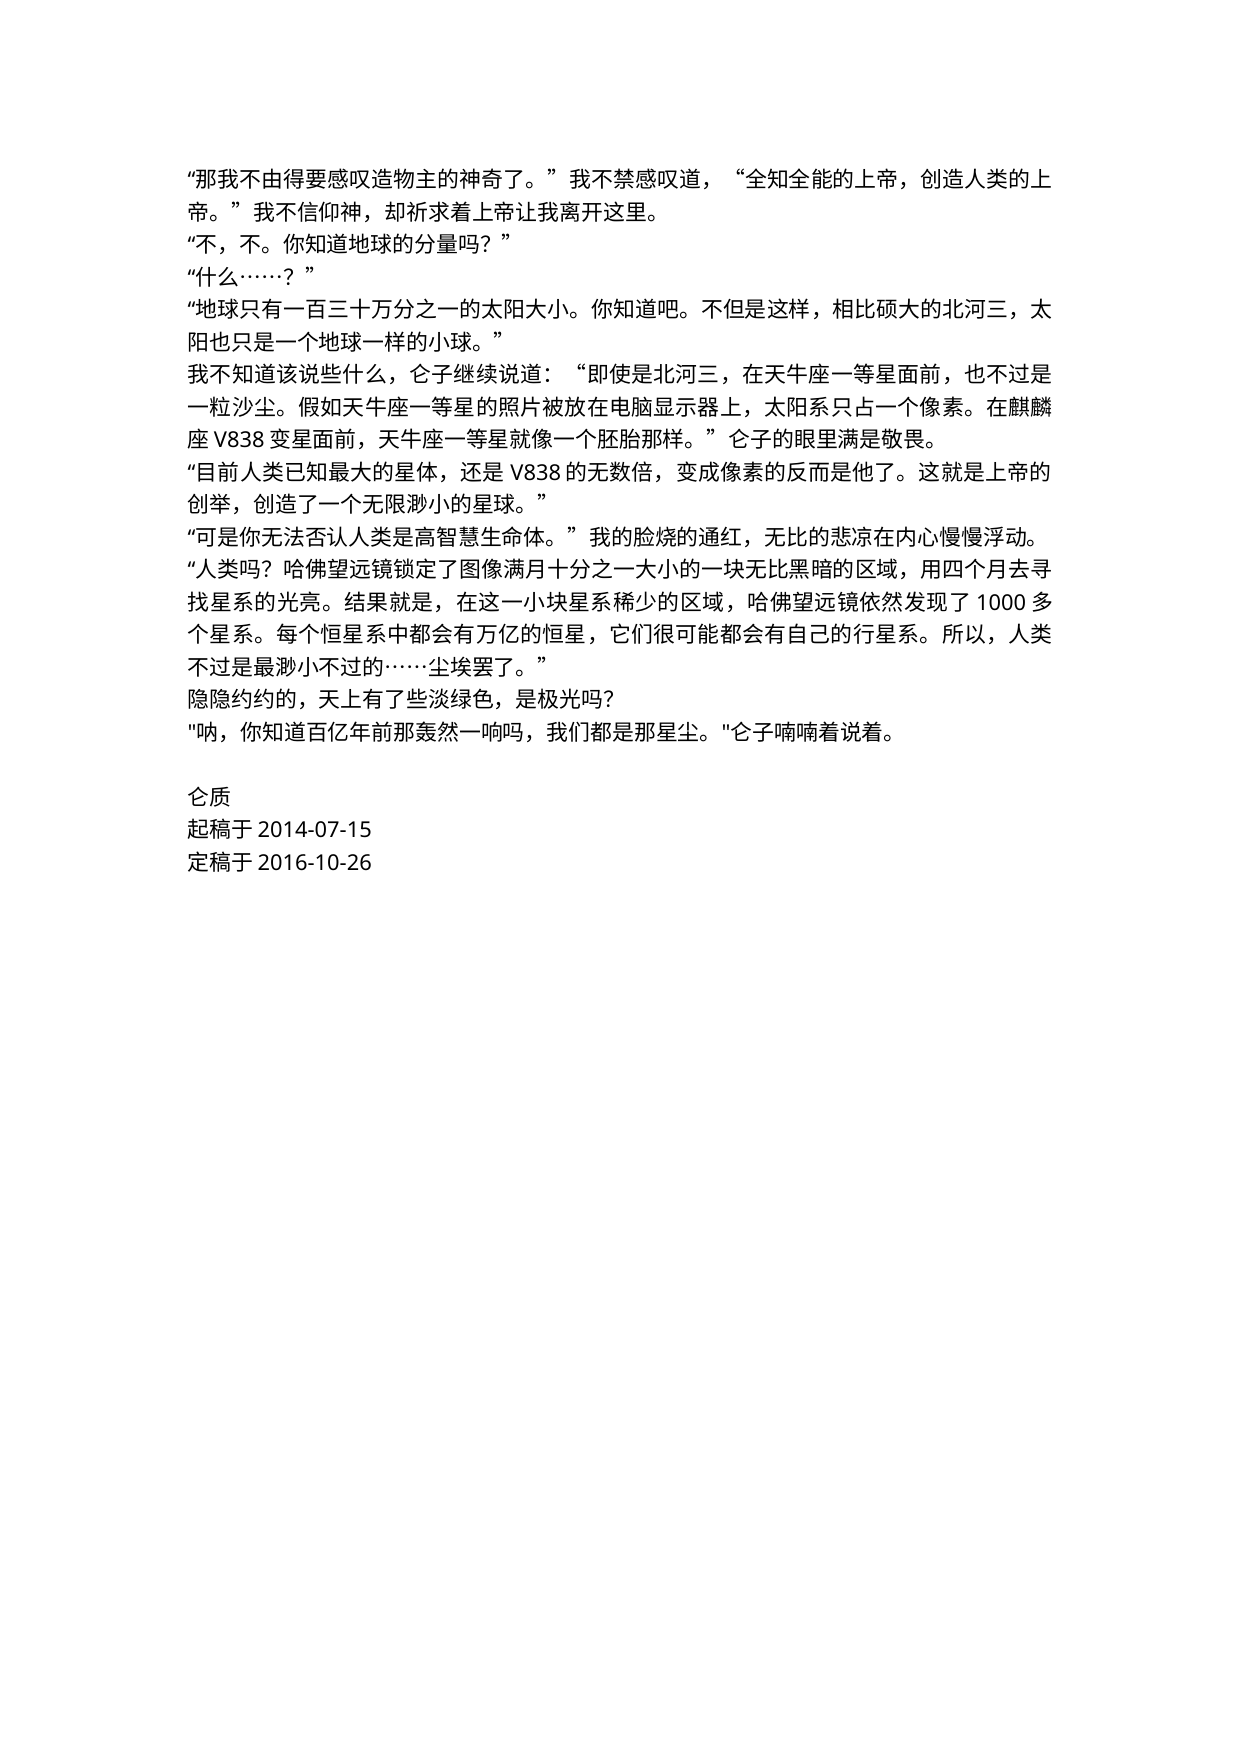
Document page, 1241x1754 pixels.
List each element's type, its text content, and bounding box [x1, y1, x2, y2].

text 仑质 [187, 779, 1053, 812]
text “不，不。你知道地球的分量吗？” [187, 227, 1053, 259]
text 隐隐约约的，天上有了些淡绿色，是极光吗？ [187, 682, 1053, 714]
text “那我不由得要感叹造物主的神奇了。”我不禁感叹道，“全知全能的上帝，创造人类的上帝。”我不信仰神，却祈求着上帝让我离开这里。 [187, 162, 1053, 227]
text “人类吗？哈佛望远镜锁定了图像满月十分之一大小的一块无比黑暗的区域，用四个月去寻找星系的光亮。结果就是，在这一小块星系稀少的区域，哈佛望远镜依然发现了1000多个星系。每个恒星系中都会有万亿的恒星，它们很可能都会有自己的行星系。所以，人类不过是最渺小不过的……尘埃罢了。” [187, 552, 1053, 682]
text “可是你无法否认人类是高智慧生命体。”我的脸烧的通红，无比的悲凉在内心慢慢浮动。 [187, 519, 1053, 552]
text 定稿于2016-10-26 [187, 844, 1053, 877]
text 起稿于2014-07-15 [187, 812, 1053, 844]
text “什么……？” [187, 259, 1053, 292]
text “地球只有一百三十万分之一的太阳大小。你知道吧。不但是这样，相比硕大的北河三，太阳也只是一个地球一样的小球。” [187, 292, 1053, 357]
text 我不知道该说些什么，仑子继续说道：“即使是北河三，在天牛座一等星面前，也不过是一粒沙尘。假如天牛座一等星的照片被放在电脑显示器上，太阳系只占一个像素。在麒麟座V838变星面前，天牛座一等星就像一个胚胎那样。”仑子的眼里满是敬畏。 [187, 357, 1053, 454]
text "呐，你知道百亿年前那轰然一响吗，我们都是那星尘。"仑子喃喃着说着。 [187, 714, 1053, 747]
text “目前人类已知最大的星体，还是V838的无数倍，变成像素的反而是他了。这就是上帝的创举，创造了一个无限渺小的星球。” [187, 454, 1053, 519]
